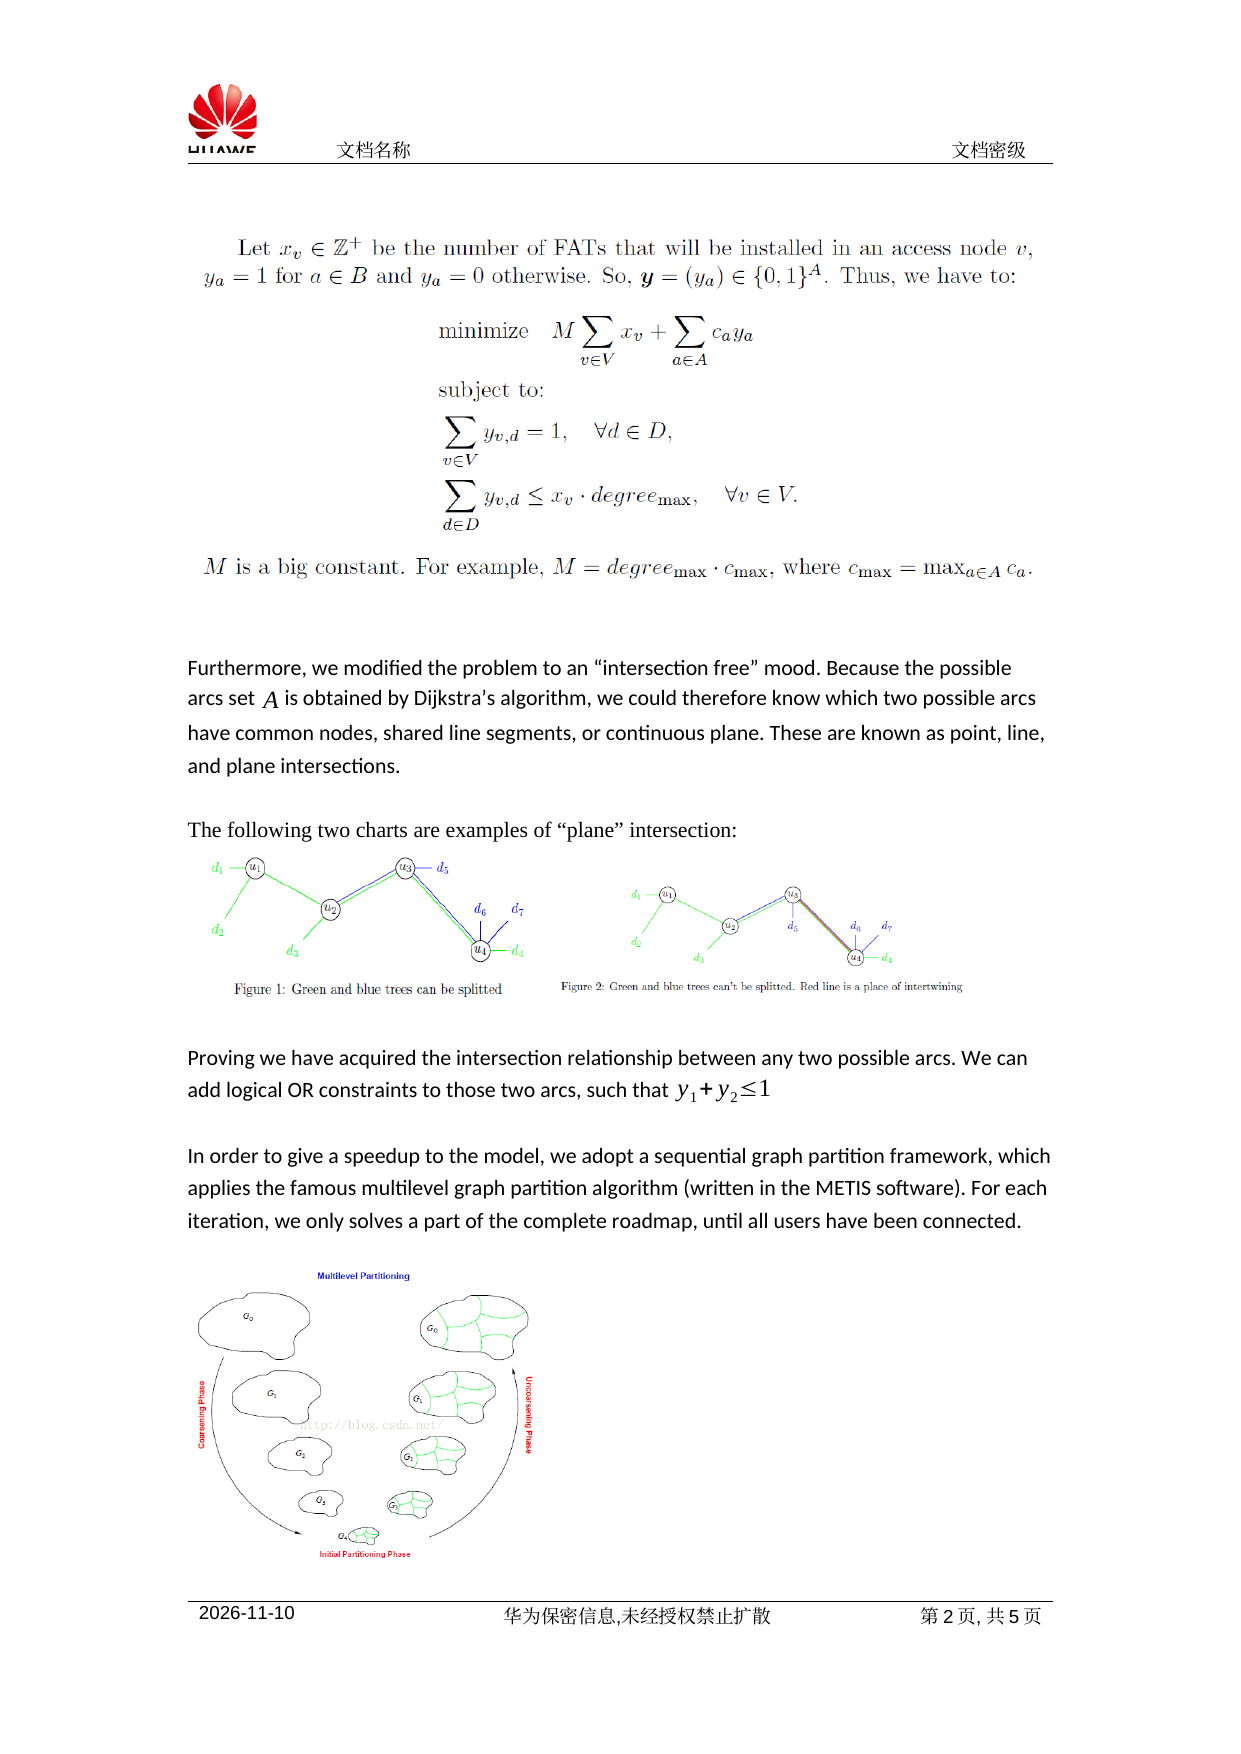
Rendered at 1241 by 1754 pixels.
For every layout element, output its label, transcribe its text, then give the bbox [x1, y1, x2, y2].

text Proving we have acquired the intersection relationship between any two possible arcs. We can add logical OR constraints to those two arcs, such that [187, 1041, 1053, 1106]
text The following two charts are examples of “plane” intersection: [187, 814, 1053, 846]
picture [187, 228, 1053, 587]
text In order to give a speedup to the model, we adopt a sequential graph partition framework, which applies the famous multilevel graph partition algorithm (written in the METIS software). For each iteration, we only solves a part of the complete roadmap, until all users have been connected. [187, 1139, 1053, 1236]
picture [187, 1268, 543, 1566]
picture [188, 84, 257, 153]
text Furthermore, we modified the problem to an “intersection free” mood. Because the possible arcs set is obtained by Dijkstra’s algorithm, we could therefore know which two possible arcs have common nodes, shared line segments, or continuous plane. These are known as point, line, and plane intersections. [187, 651, 1053, 781]
picture [187, 846, 968, 1003]
